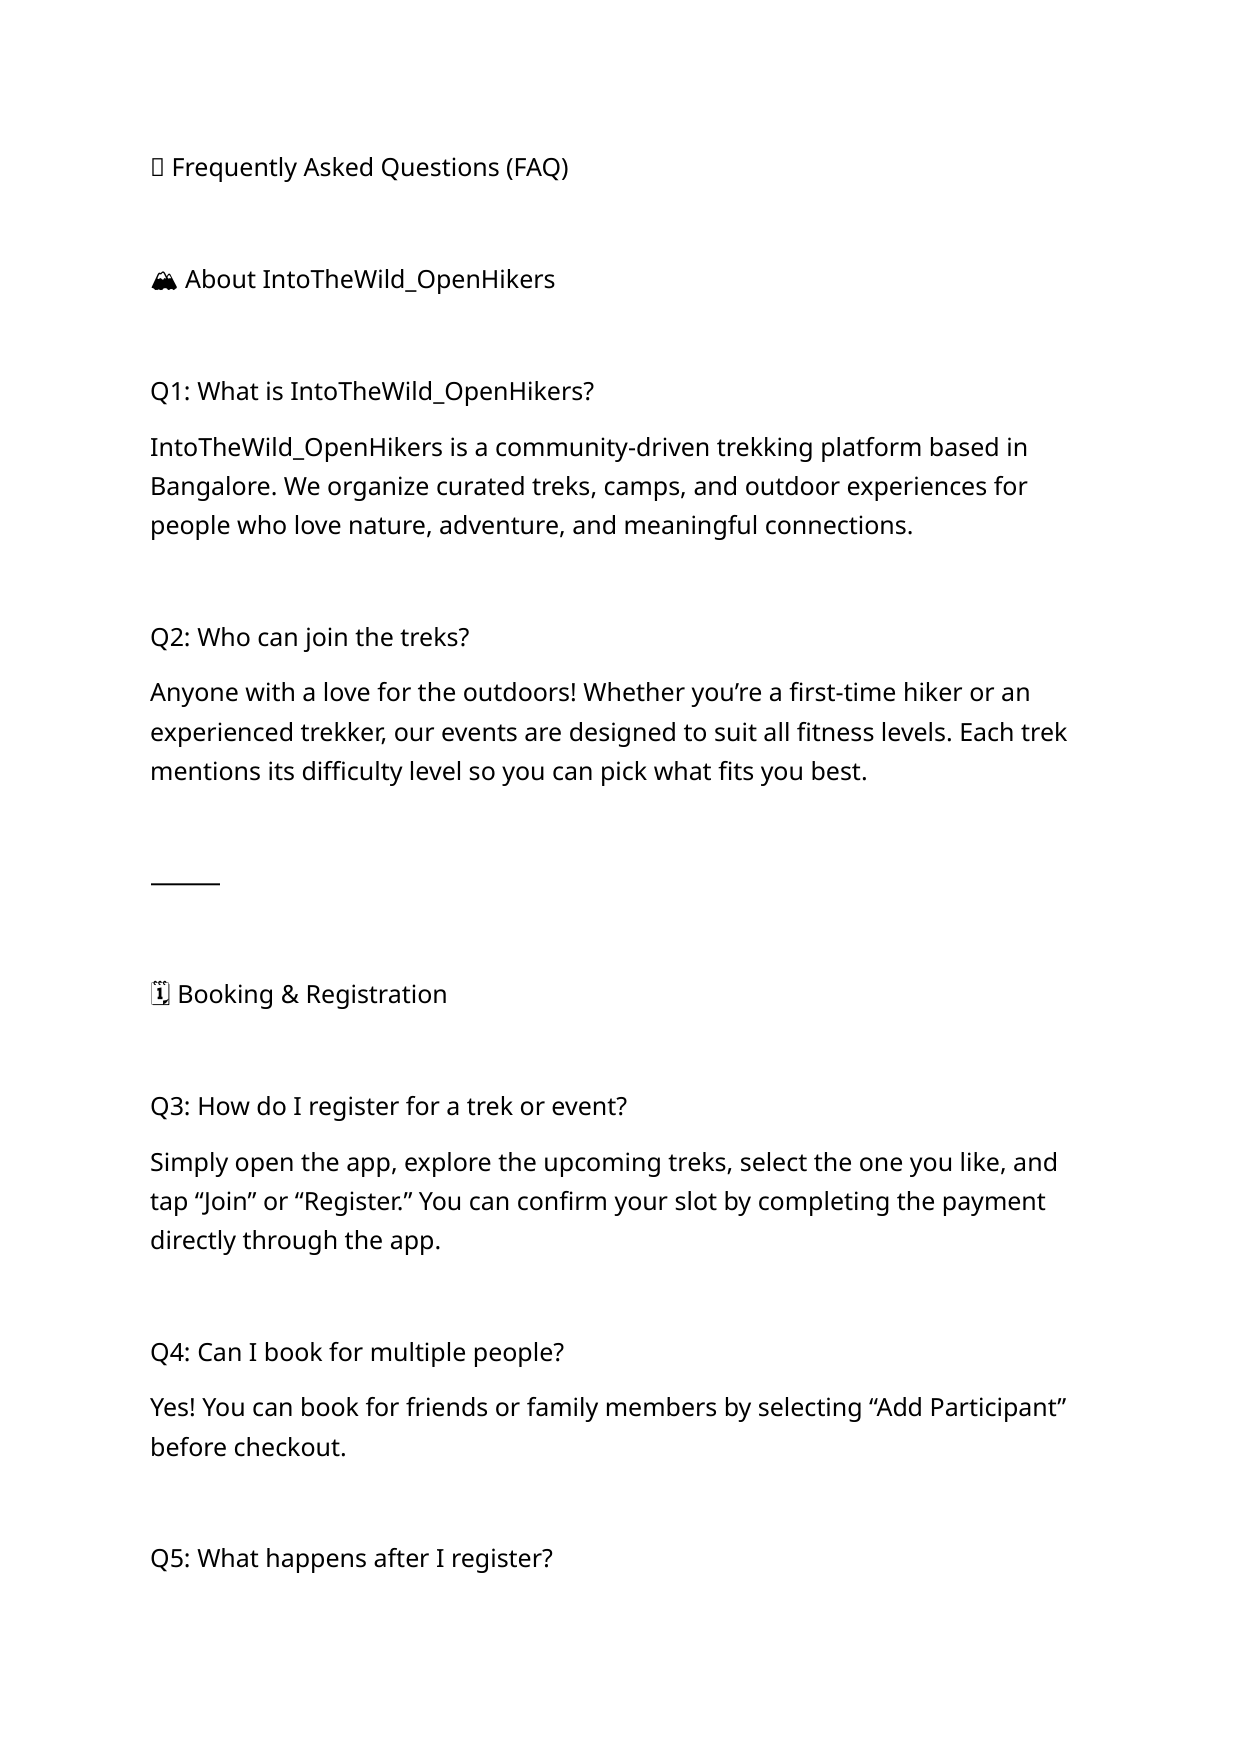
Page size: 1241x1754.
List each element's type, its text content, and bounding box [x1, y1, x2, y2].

text ⸻ [150, 865, 1090, 899]
text 🌲 Frequently Asked Questions (FAQ) [150, 150, 1090, 184]
text Anyone with a love for the outdoors! Whether you’re a first-time hiker or an experienced trekker, our events are designed to suit all fitness levels. Each trek mentions its difficulty level so you can pick what fits you best. [150, 675, 1090, 787]
text IntoTheWild_OpenHikers is a community-driven trekking platform based in Bangalore. We organize curated treks, camps, and outdoor experiences for people who love nature, adventure, and meaningful connections. [150, 429, 1090, 542]
text 🏔 About IntoTheWild_OpenHikers [150, 262, 1090, 296]
text Q1: What is IntoTheWild_OpenHikers? [150, 373, 1090, 407]
text 🗓 Booking & Registration [150, 977, 1090, 1011]
text Q4: Can I book for multiple people? [150, 1334, 1090, 1368]
text Yes! You can book for friends or family members by selecting “Add Participant” before checkout. [150, 1390, 1090, 1463]
text Q2: Who can join the treks? [150, 619, 1090, 653]
text Simply open the app, explore the upcoming treks, select the one you like, and tap “Join” or “Register.” You can confirm your slot by completing the payment directly through the app. [150, 1144, 1090, 1257]
text Q3: How do I register for a trek or event? [150, 1088, 1090, 1122]
text Q5: What happens after I register? [150, 1541, 1090, 1575]
